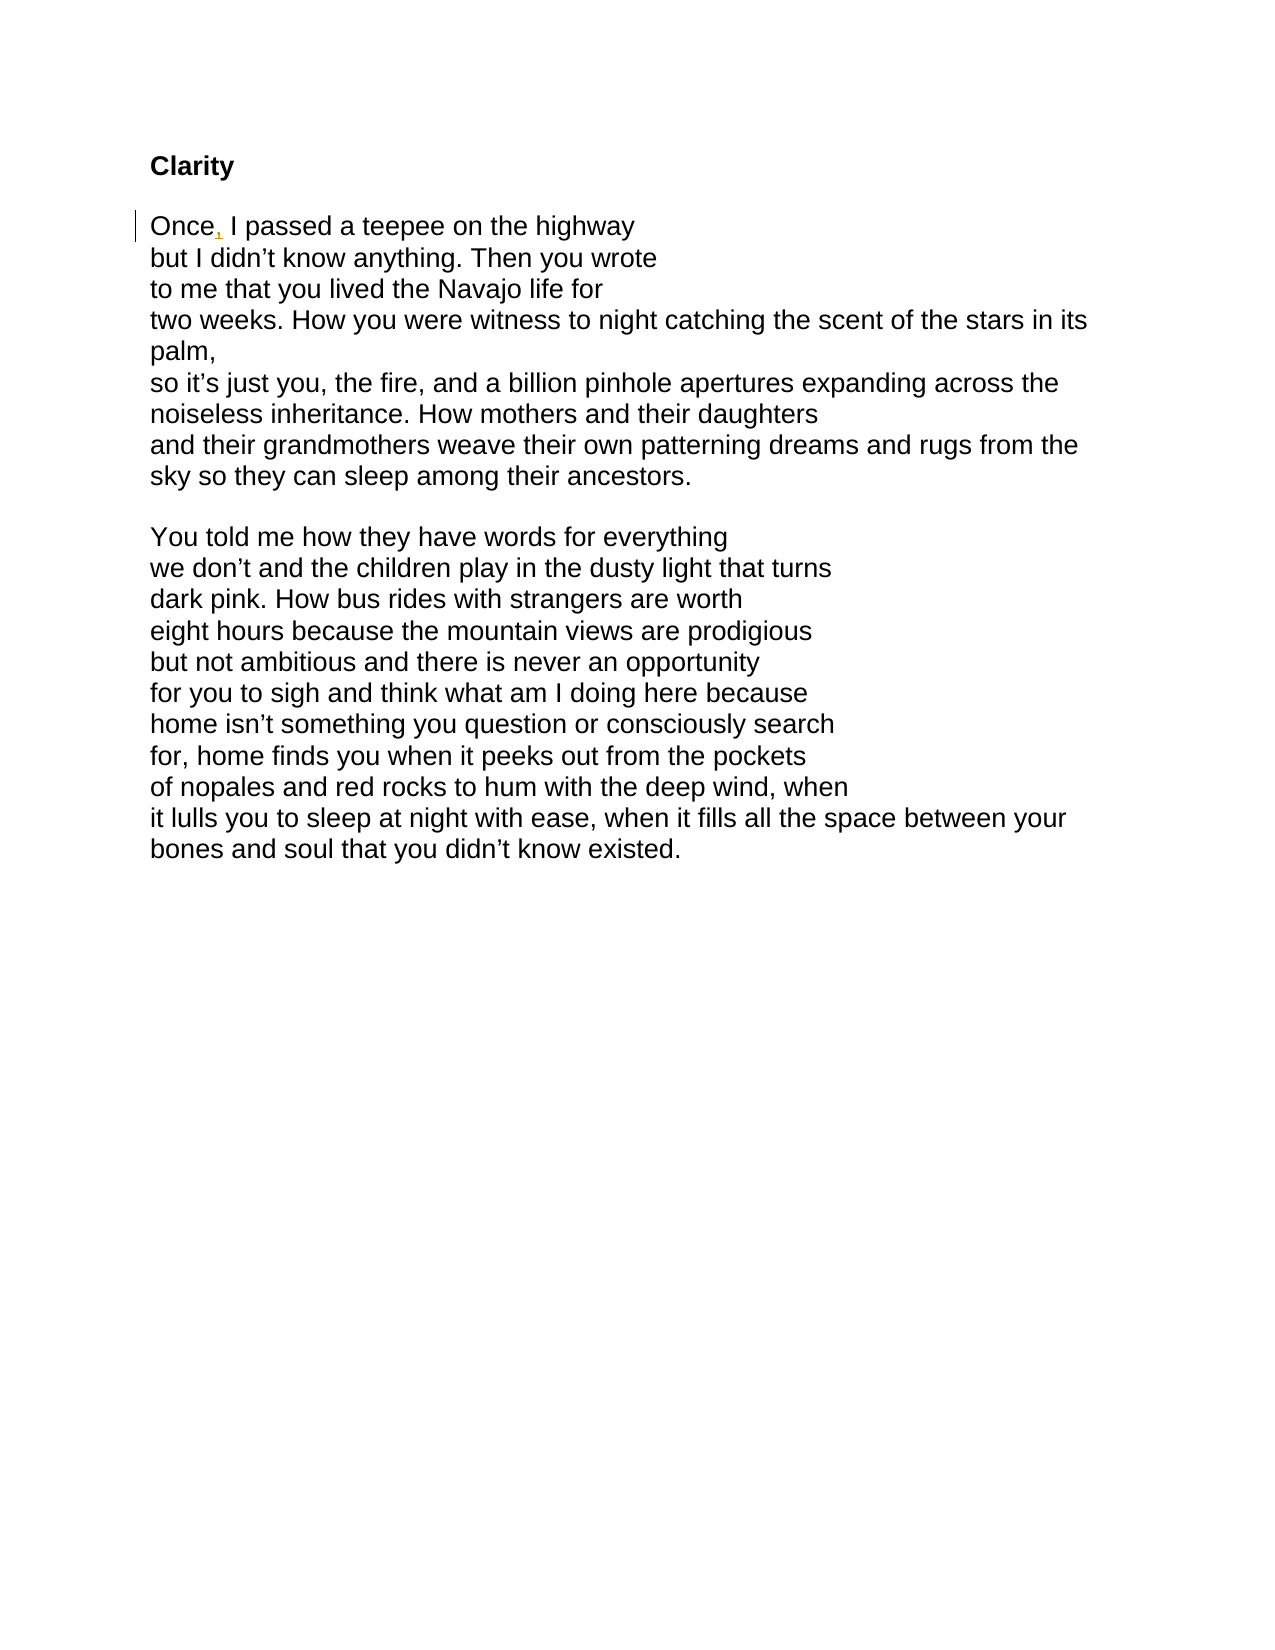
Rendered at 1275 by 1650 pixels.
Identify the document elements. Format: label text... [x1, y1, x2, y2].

text You told me how they have words for everything we don’t and the children play in the dusty light that turns dark pink. How bus rides with strangers are worth eight hours because the mountain views are prodigious but not ambitious and there is never an opportunity for you to sigh and think what am I doing here because home isn’t something you question or consciously search for, home finds you when it peeks out from the pockets of nopales and red rocks to hum with the deep wind, when it lulls you to sleep at night with ease, when it fills all the space between your bones and soul that you didn’t know existed. [150, 521, 1125, 864]
text Clarity [150, 150, 1125, 181]
text Once I passed a teepee on the highway but I didn’t know anything. Then you wrote to me that you lived the Navajo life for two weeks. How you were witness to night catching the scent of the stars in its palm, so it’s just you, the fire, and a billion pinhole apertures expanding across the noiseless inheritance. How mothers and their daughters and their grandmothers weave their own patterning dreams and rugs from the sky so they can sleep among their ancestors. [150, 210, 1125, 492]
